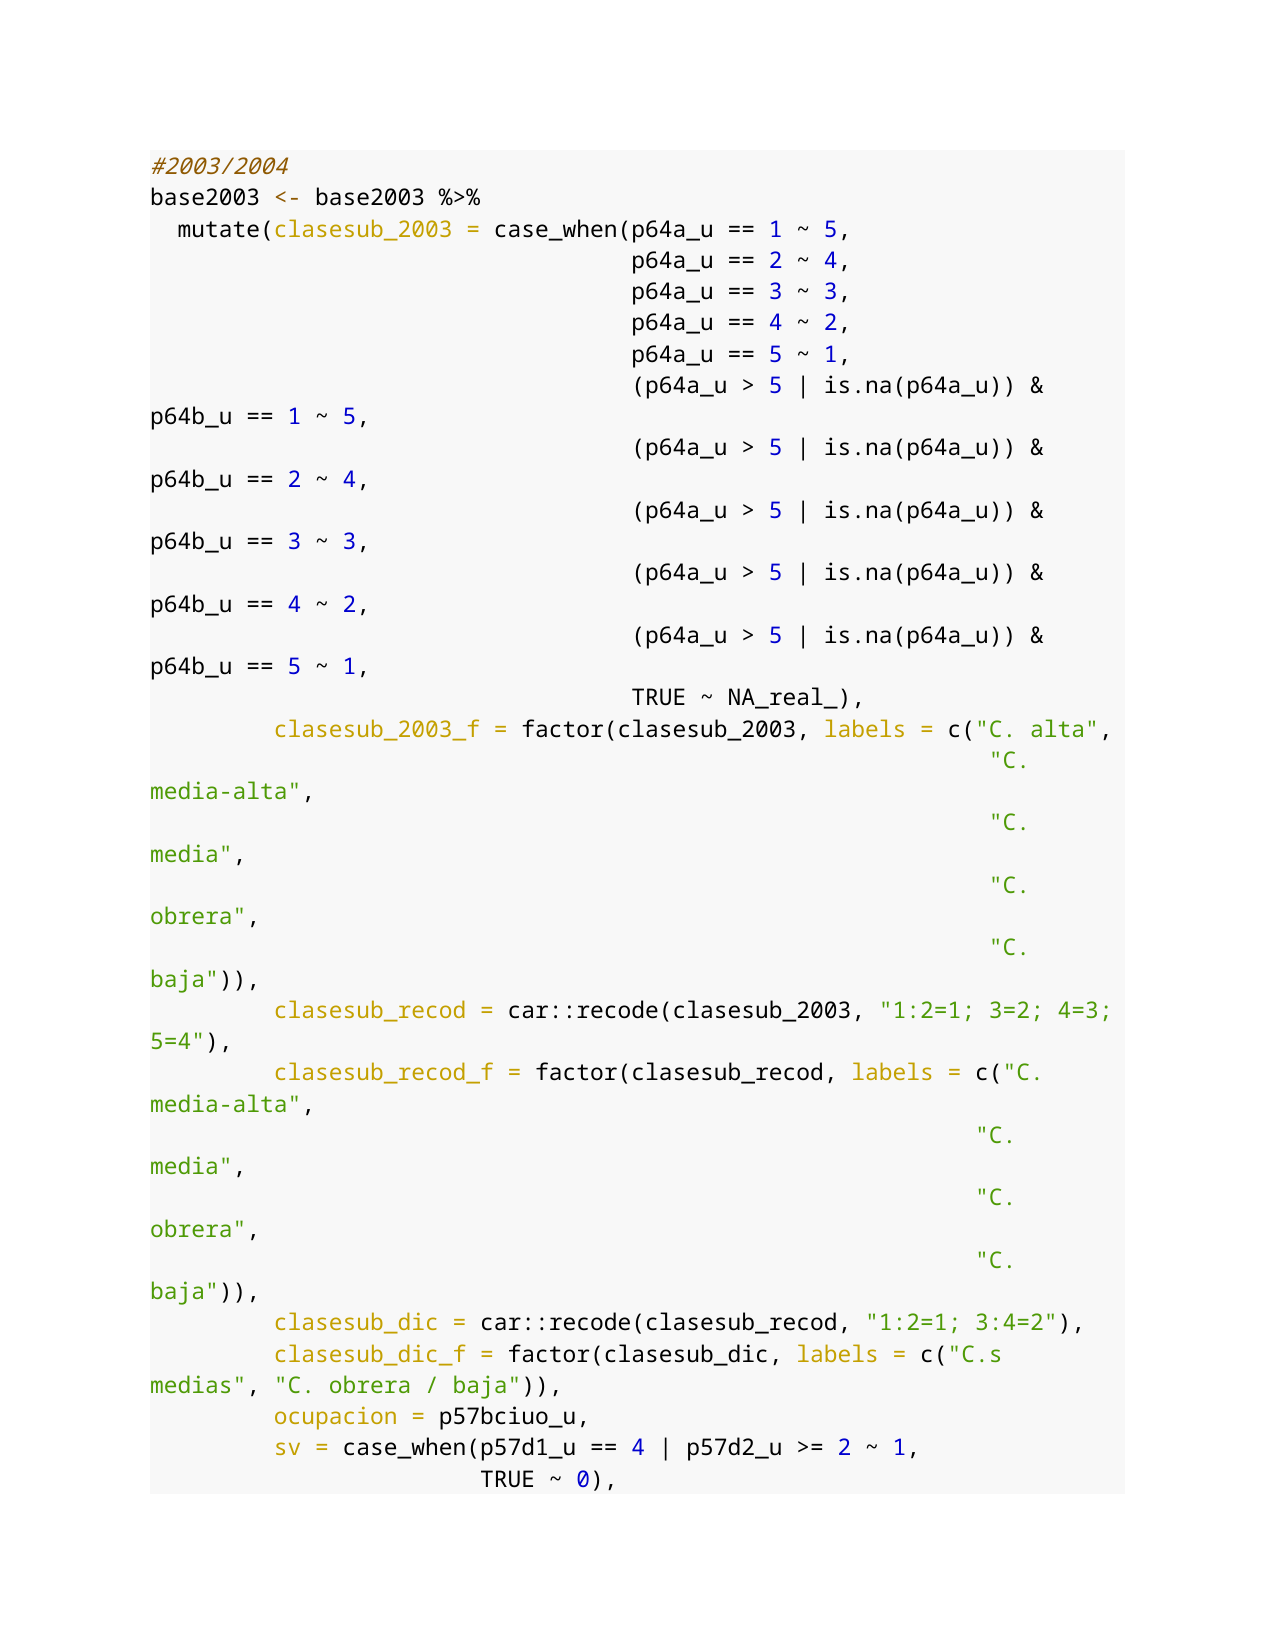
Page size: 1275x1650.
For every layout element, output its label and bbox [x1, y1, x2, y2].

text [150, 150, 1125, 1494]
